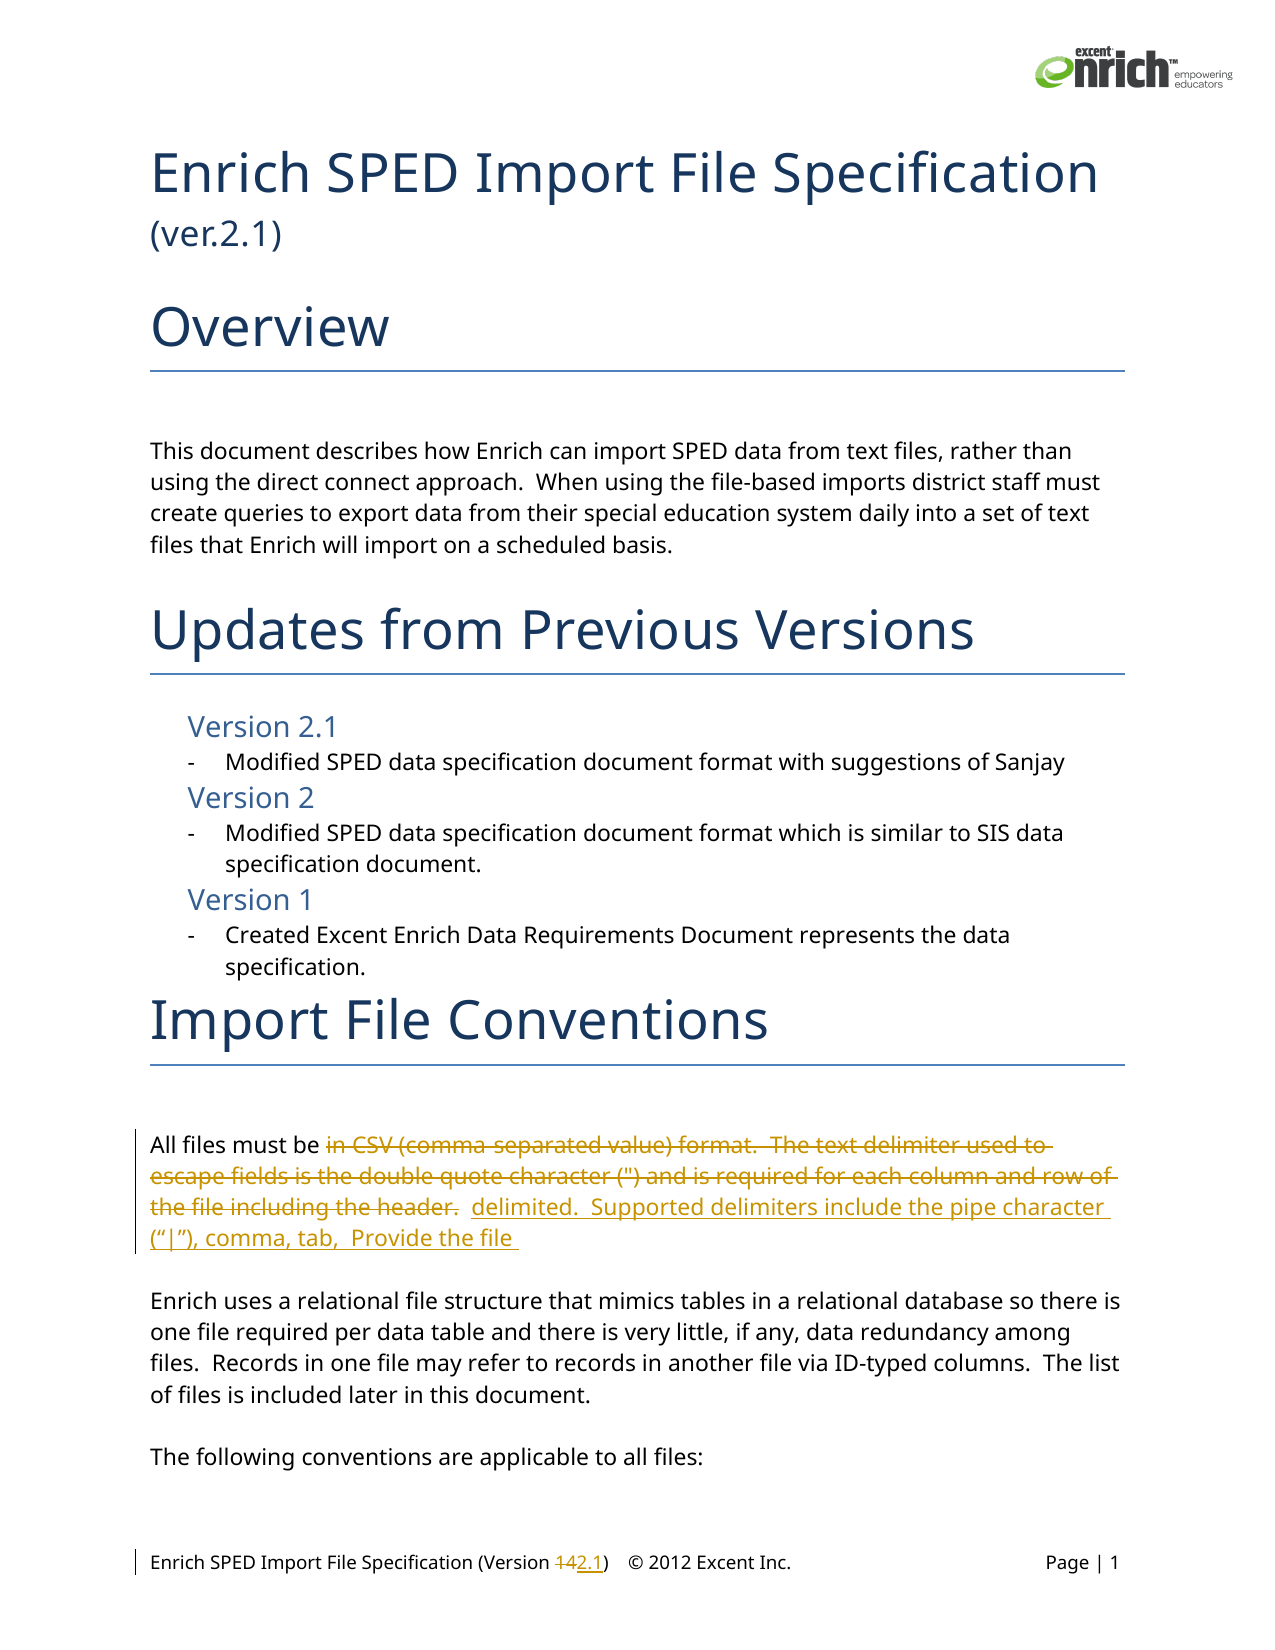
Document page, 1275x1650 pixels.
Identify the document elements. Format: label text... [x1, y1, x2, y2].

text Enrich uses a relational file structure that mimics tables in a relational database so there is one file required per data table and there is very little, if any, data redundancy among files. Records in one file may refer to records in another file via ID-typed columns. The list of files is included later in this document. [150, 1285, 1125, 1410]
text All files must be [150, 1128, 1125, 1253]
list Modified SPED data specification document format with suggestions of Sanjay [187, 746, 1125, 777]
text Version 2.1 [150, 707, 1125, 746]
list Created Excent Enrich Data Requirements Document represents the data specification. [187, 919, 1125, 982]
text Version 2 [150, 777, 1125, 817]
text The following conventions are applicable to all files: [150, 1441, 1125, 1472]
text This document describes how Enrich can import SPED data from text files, rather than using the direct connect approach. When using the file-based imports district staff must create queries to export data from their special education system daily into a set of text files that Enrich will import on a scheduled basis. [150, 435, 1125, 560]
subtitle Updates from Previous Versions [150, 591, 1125, 673]
picture [1031, 39, 1234, 93]
list Modified SPED data specification document format which is similar to SIS data specification document. [187, 817, 1125, 880]
subtitle Import File Conventions [150, 982, 1125, 1064]
title Enrich SPED Import File Specification (ver.2.1) [150, 135, 1125, 257]
subtitle Overview [150, 288, 1125, 370]
text Version 1 [150, 880, 1125, 919]
